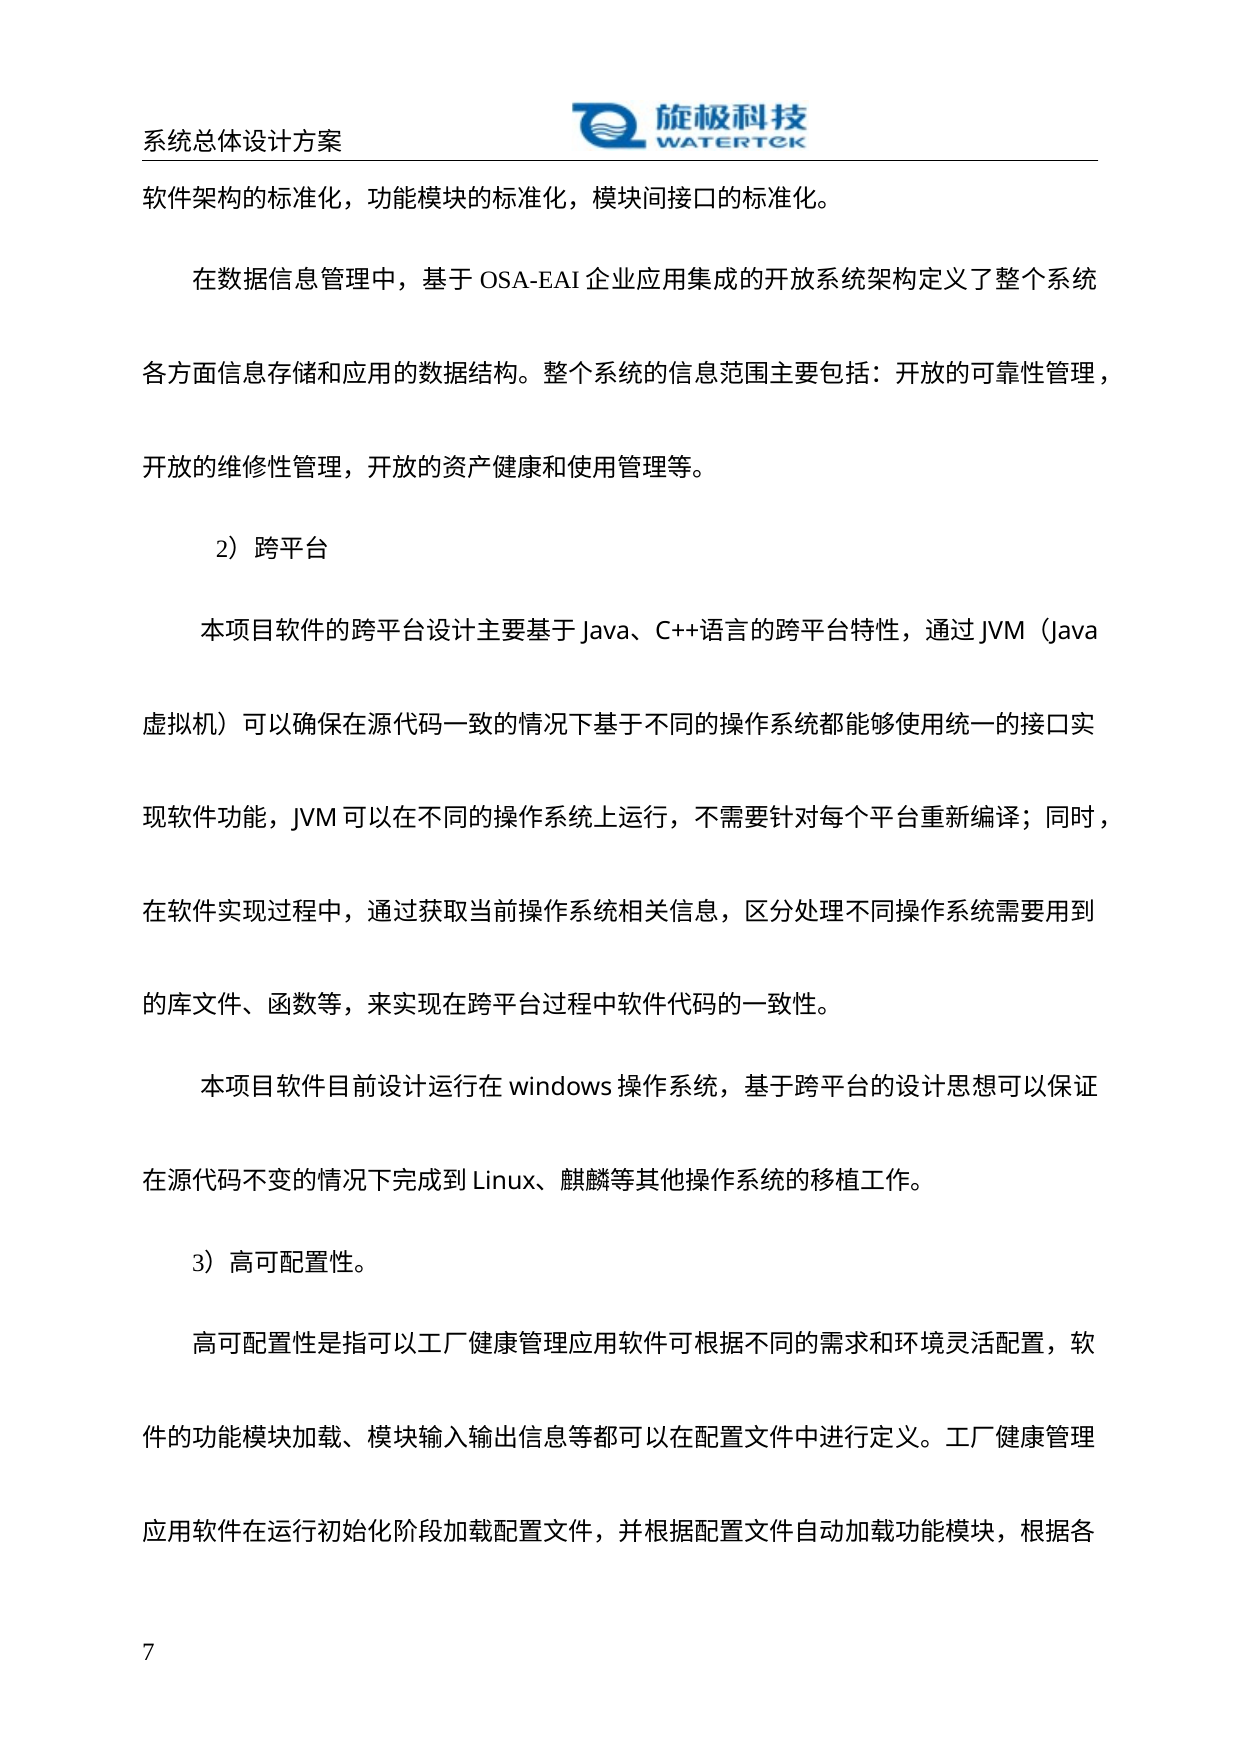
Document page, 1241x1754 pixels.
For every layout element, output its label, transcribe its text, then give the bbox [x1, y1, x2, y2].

text 本项目软件目前设计运行在windows操作系统，基于跨平台的设计思想可以保证在源代码不变的情况下完成到Linux、麒麟等其他操作系统的移植工作。 [142, 1051, 1098, 1212]
text 高可配置性是指可以工厂健康管理应用软件可根据不同的需求和环境灵活配置，软件的功能模块加载、模块输入输出信息等都可以在配置文件中进行定义。工厂健康管理应用软件在运行初始化阶段加载配置文件，并根据配置文件自动加载功能模块，根据各模块输入输出关系实现数据信息的传递。 [142, 1308, 1098, 1563]
picture [571, 100, 810, 151]
list 跨平台 [216, 513, 1098, 581]
text 本项目软件的跨平台设计主要基于Java、C++语言的跨平台特性，通过JVM（Java虚拟机）可以确保在源代码一致的情况下基于不同的操作系统都能够使用统一的接口实现软件功能，JVM可以在不同的操作系统上运行，不需要针对每个平台重新编译；同时，在软件实现过程中，通过获取当前操作系统相关信息，区分处理不同操作系统需要用到的库文件、函数等，来实现在跨平台过程中软件代码的一致性。 [142, 594, 1098, 1037]
text 工厂健康管理应用软件在数据处理部分的设计主要基于OSA-CBM开放式健康管理分层体系架构，软件的功能模块按照不同层来划分，数据自下而上逐层传递。从而实现软件架构的标准化，功能模块的标准化，模块间接口的标准化。 [142, 162, 1098, 230]
text 3）高可配置性。 [142, 1226, 1098, 1294]
text 在数据信息管理中，基于OSA-EAI企业应用集成的开放系统架构定义了整个系统各方面信息存储和应用的数据结构。整个系统的信息范围主要包括：开放的可靠性管理，开放的维修性管理，开放的资产健康和使用管理等。 [142, 244, 1098, 499]
